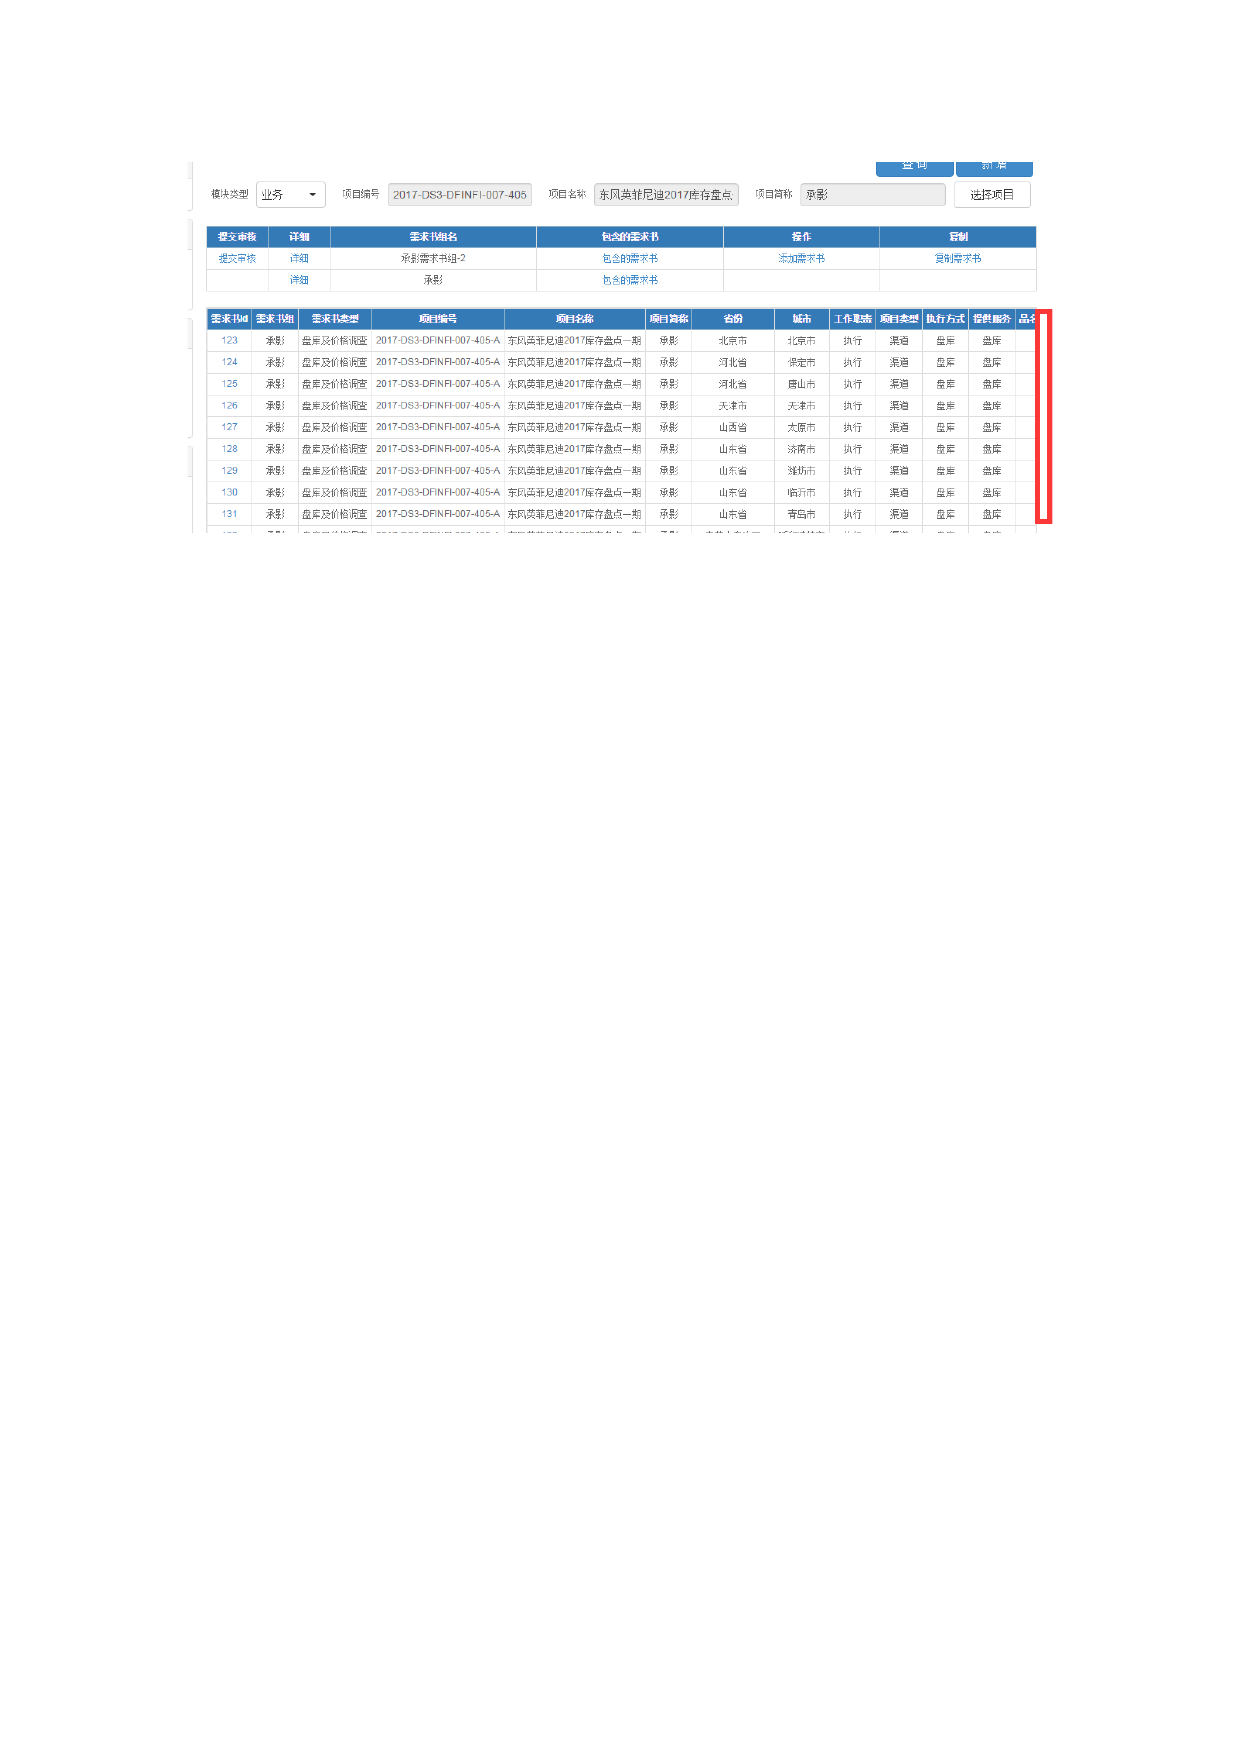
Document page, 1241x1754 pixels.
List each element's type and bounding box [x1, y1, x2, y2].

picture [187, 162, 1053, 533]
